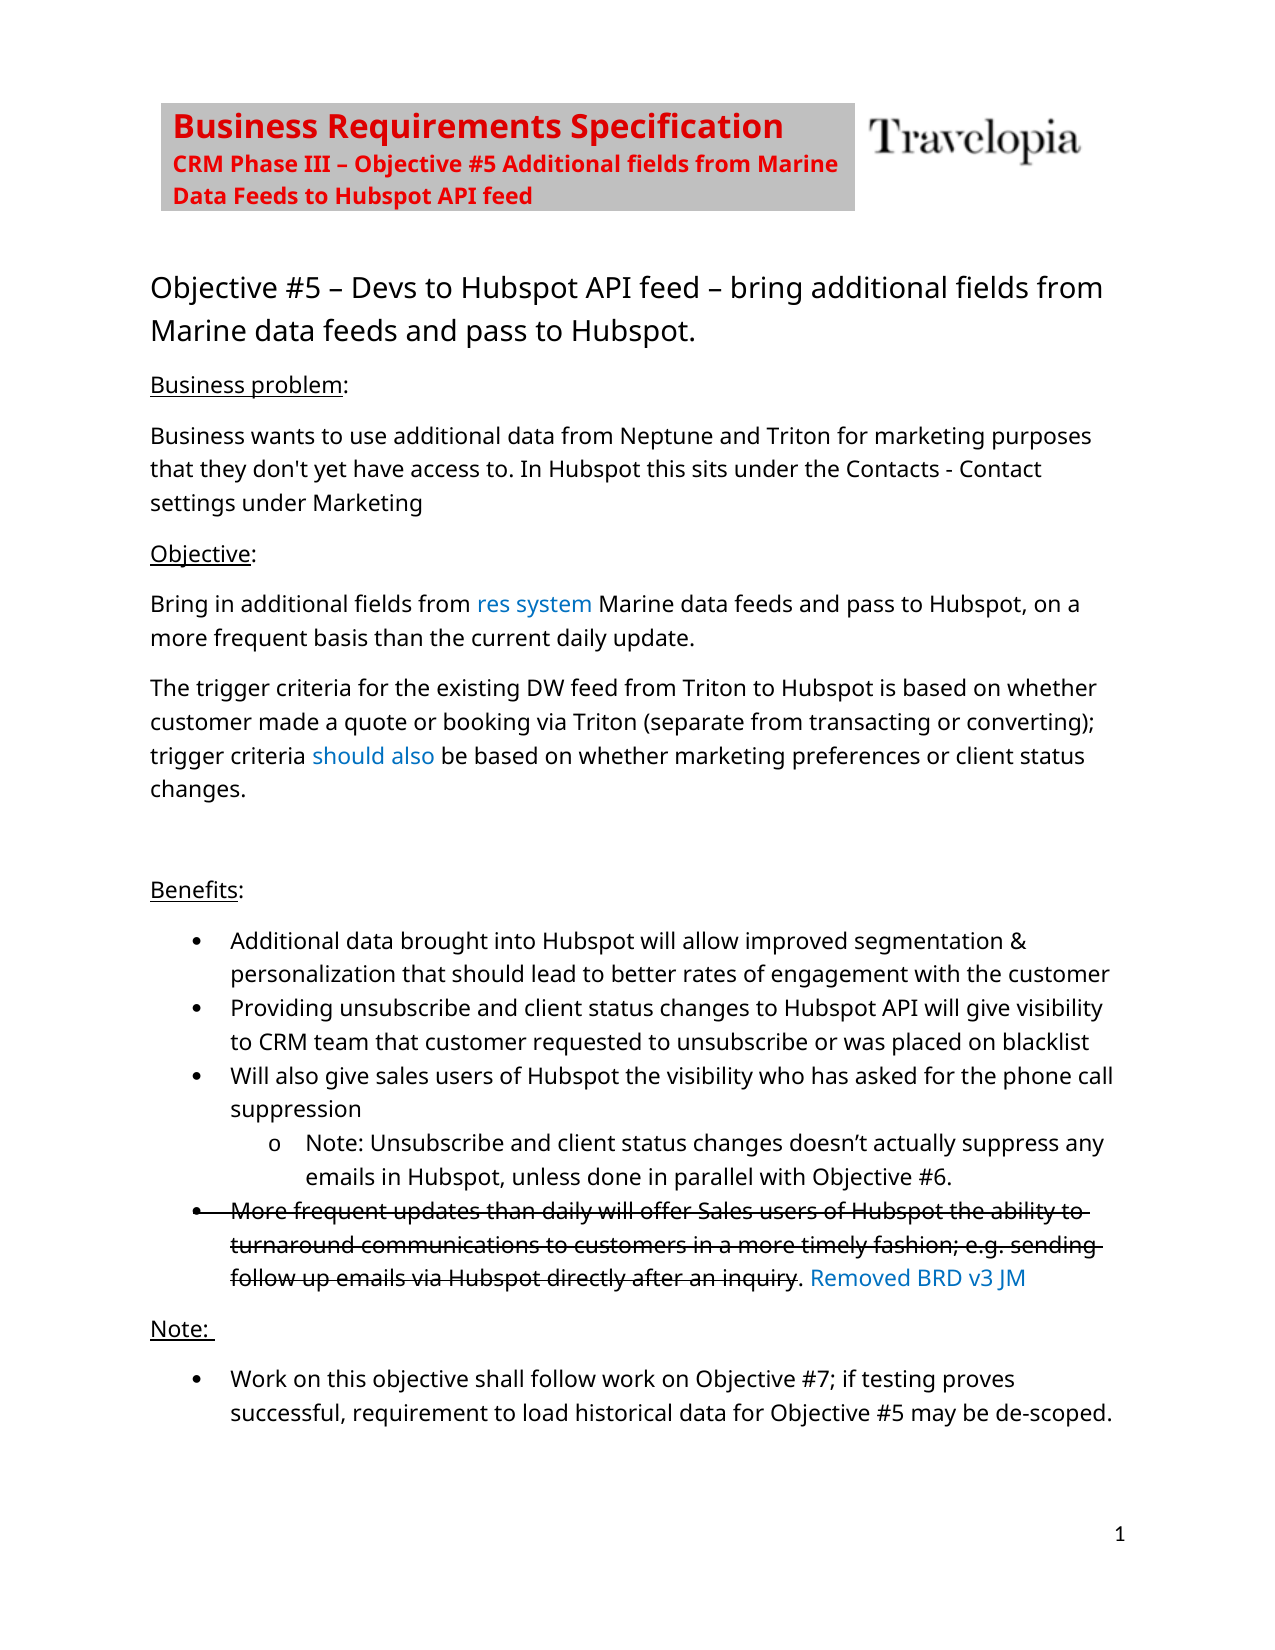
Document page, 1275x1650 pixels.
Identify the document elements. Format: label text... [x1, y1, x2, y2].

text Benefits: [150, 874, 1125, 906]
list Providing unsubscribe and client status changes to Hubspot API will give visibility to CRM team that customer requested to unsubscribe or was placed on blacklist [193, 992, 1125, 1057]
text Objective #5 – Devs to Hubspot API feed – bring additional fields from Marine data feeds and pass to Hubspot. [150, 267, 1125, 349]
text The trigger criteria for the existing DW feed from Triton to Hubspot is based on whether customer made a quote or booking via Triton (separate from transacting or converting); trigger criteria should also be based on whether marketing preferences or client status changes. [150, 672, 1125, 805]
list More frequent updates than daily will offer Sales users of Hubspot the ability to turnaround communications to customers in a more timely fashion; e.g. sending follow up emails via Hubspot directly after an inquiry. Removed BRD v3 JM [193, 1195, 1125, 1293]
list Note: Unsubscribe and client status changes doesn’t actually suppress any emails in Hubspot, unless done in parallel with Objective #6. [268, 1127, 1125, 1192]
list Additional data brought into Hubspot will allow improved segmentation & personalization that should lead to better rates of engagement with the customer [193, 925, 1125, 990]
list Will also give sales users of Hubspot the visibility who has asked for the phone call suppression [193, 1060, 1125, 1125]
text Objective: [150, 538, 1125, 569]
text Note: [150, 1313, 1125, 1344]
text Business wants to use additional data from Neptune and Triton for marketing purposes that they don't yet have access to. In Hubspot this sits under the Contacts - Contact settings under Marketing [150, 420, 1125, 518]
text Bring in additional fields from res system Marine data feeds and pass to Hubspot, on a more frequent basis than the current daily update. [150, 588, 1125, 653]
list Work on this objective shall follow work on Objective #7; if testing proves successful, requirement to load historical data for Objective #5 may be de-scoped. [193, 1363, 1125, 1428]
text Business problem: [150, 369, 1125, 401]
picture [866, 103, 1088, 174]
